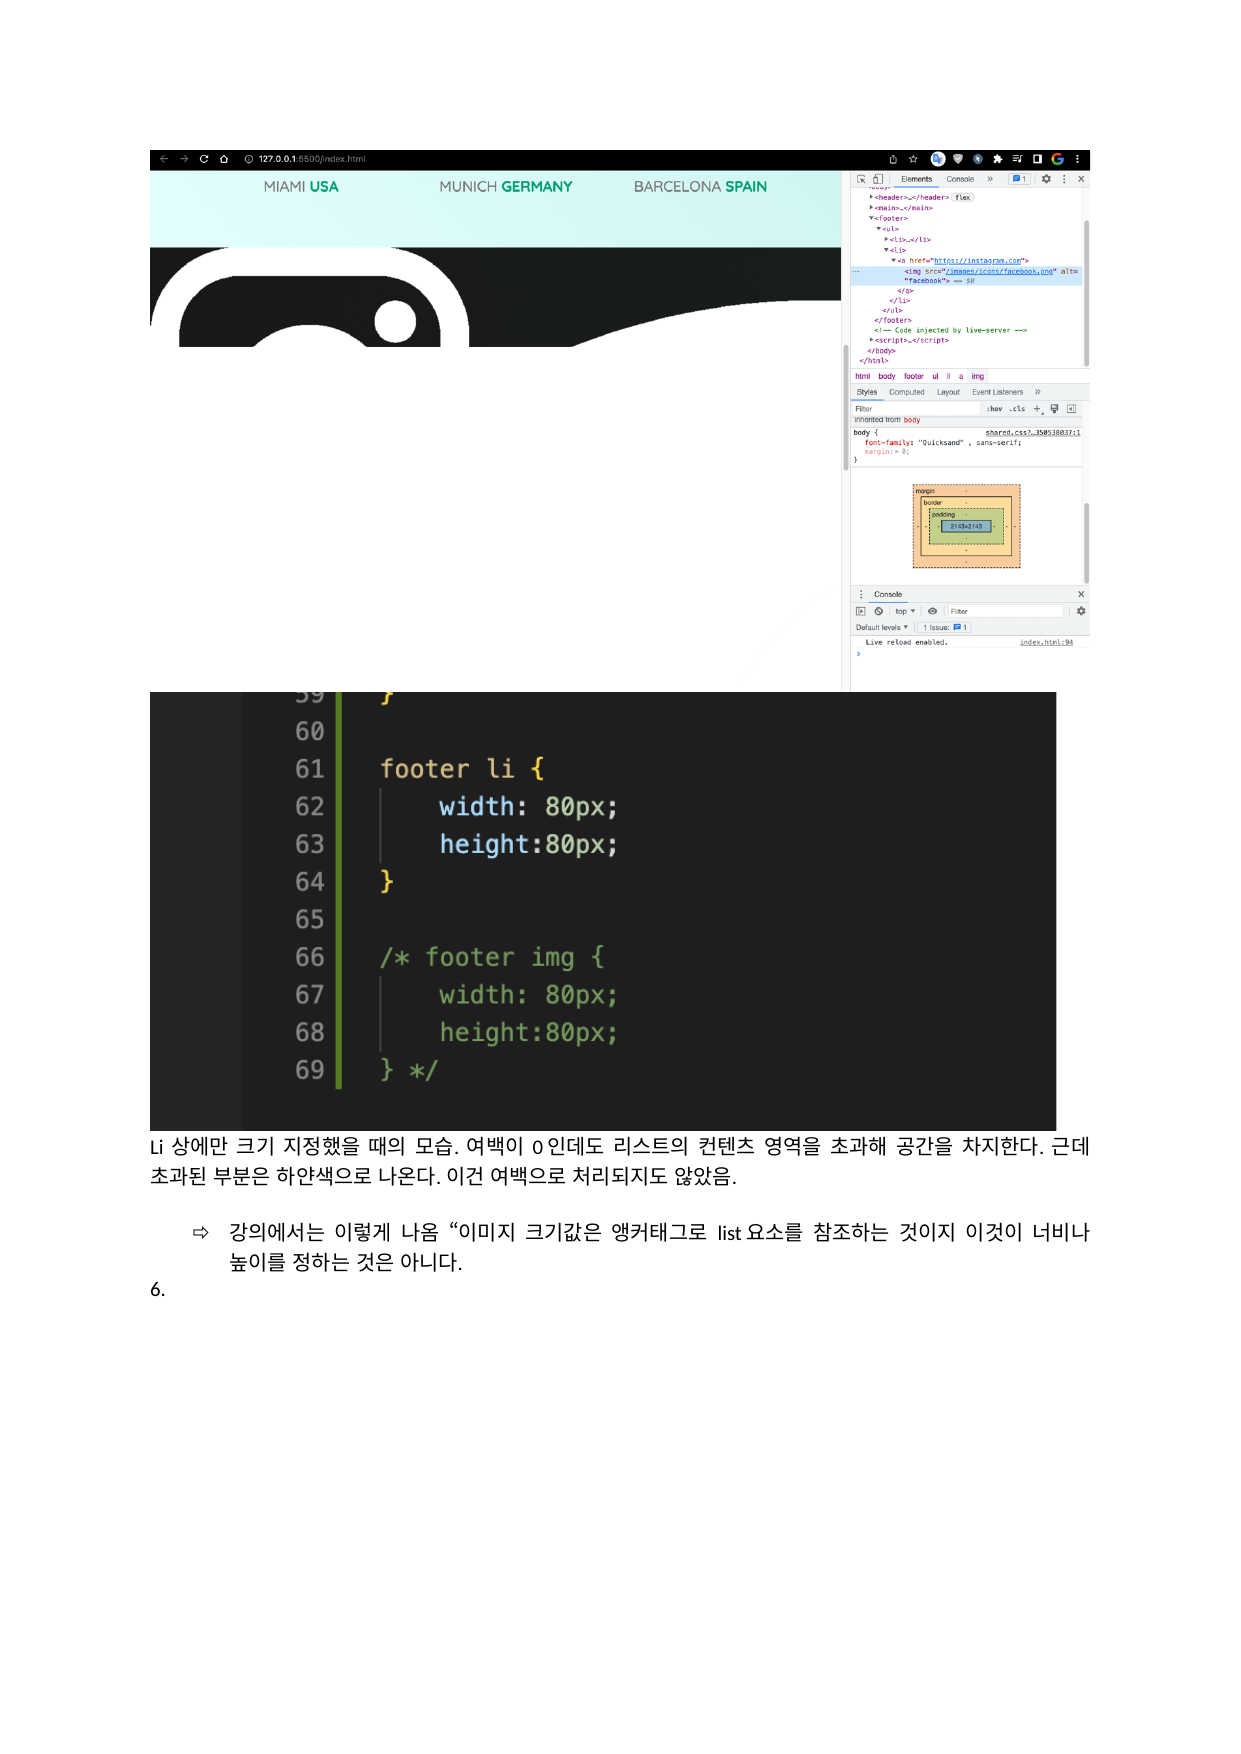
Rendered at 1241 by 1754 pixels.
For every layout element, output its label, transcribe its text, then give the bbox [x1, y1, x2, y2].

list 강의에서는 이렇게 나옴 “이미지 크기값은 앵커태그로 list요소를 참조하는 것이지 이것이 너비나 높이를 정하는 것은 아니다. [192, 1216, 1090, 1277]
text Li 상에만 크기 지정했을 때의 모습. 여백이 0인데도 리스트의 컨텐츠 영역을 초과해 공간을 차지한다. 근데 초과된 부분은 하얀색으로 나온다. 이건 여백으로 처리되지도 않았음. [150, 1130, 1090, 1191]
text 6. [150, 1277, 1090, 1302]
picture [150, 150, 1091, 1131]
